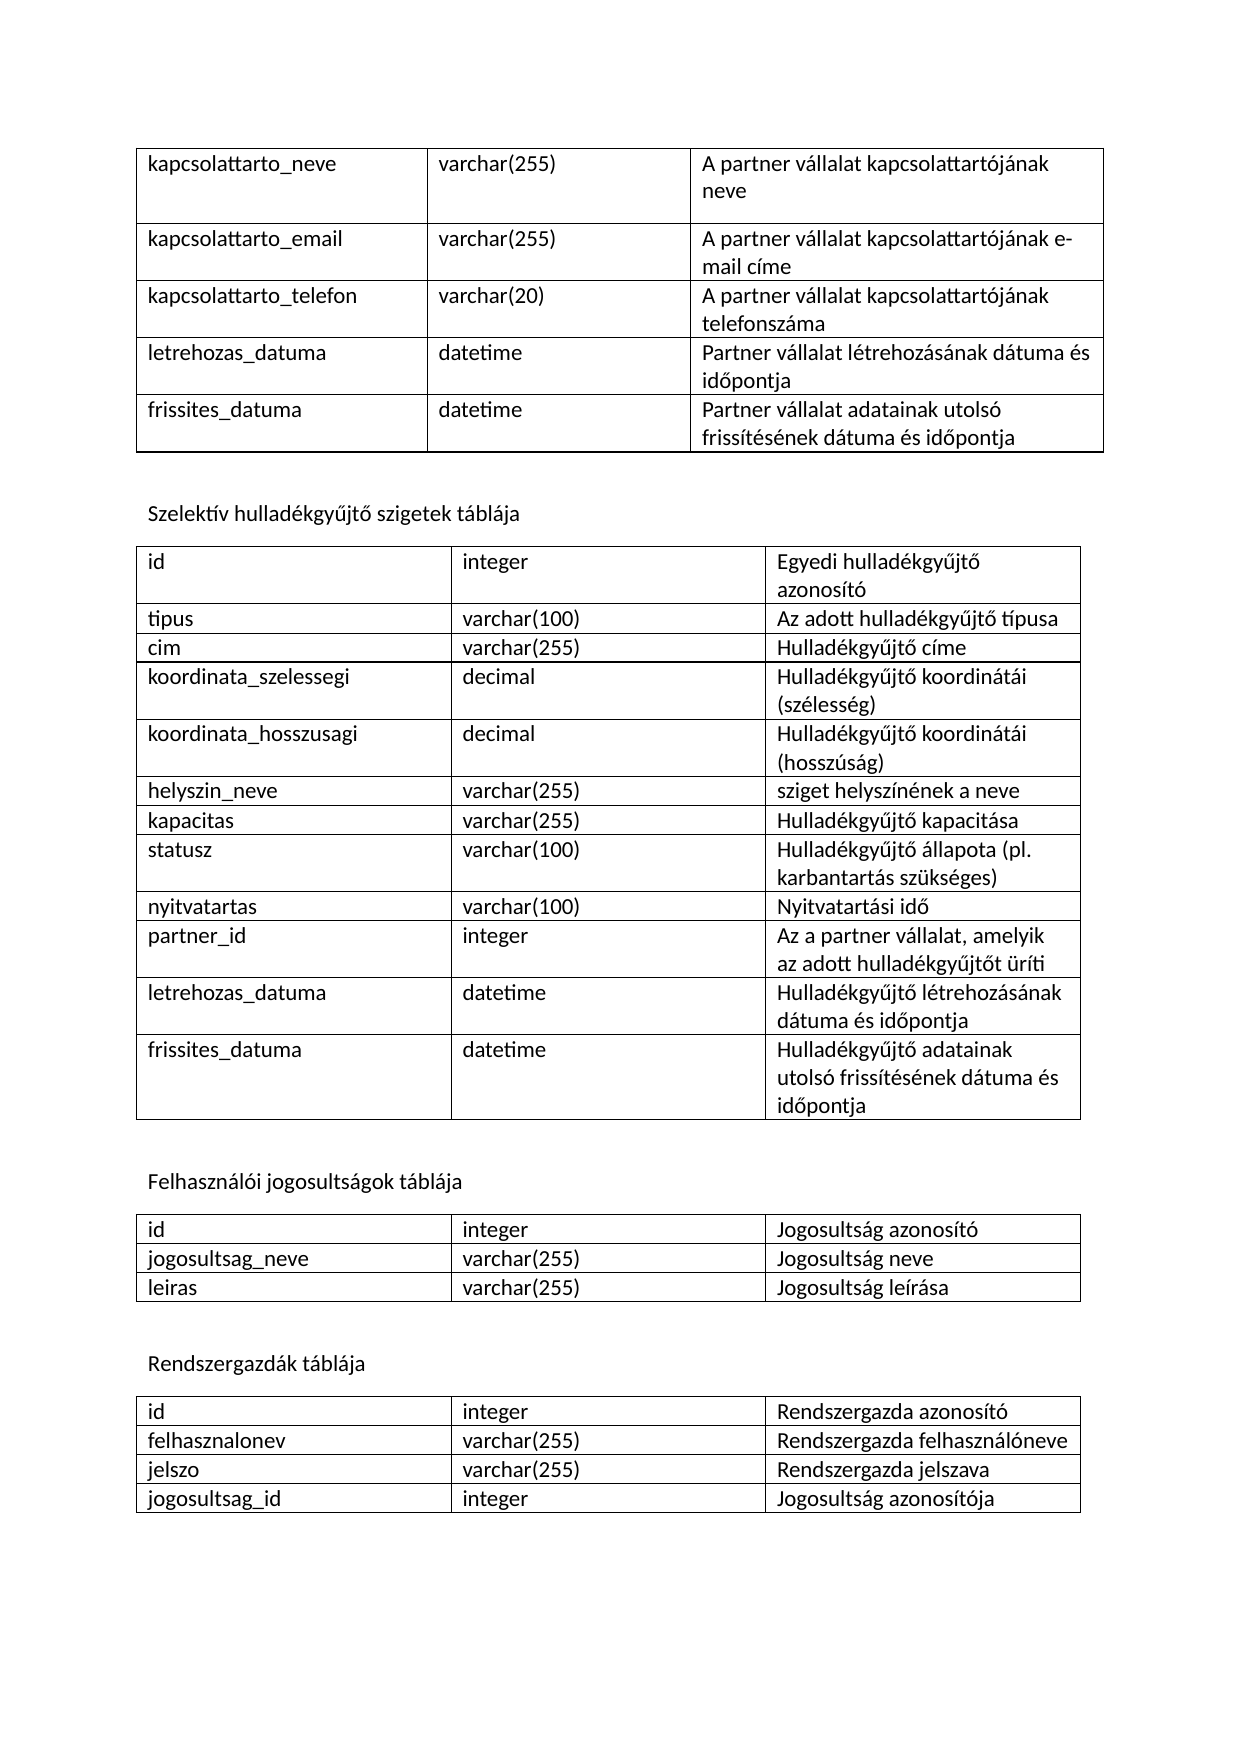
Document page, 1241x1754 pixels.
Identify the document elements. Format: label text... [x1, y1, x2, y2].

table_cell felhasznalonev [137, 1426, 451, 1454]
table_cell A partner vállalat kapcsolattartójának e-mail címe [691, 224, 1103, 280]
table_cell A partner vállalat kapcsolattartójának neve [691, 149, 1103, 223]
table_cell Rendszergazda felhasználóneve [766, 1426, 1080, 1454]
table_cell Hulladékgyűjtő állapota (pl. karbantartás szükséges) [766, 835, 1080, 891]
table_cell Jogosultság leírása [766, 1273, 1080, 1301]
table_header Jogosultság azonosító [766, 1215, 1080, 1243]
table_cell Rendszergazda jelszava [766, 1455, 1080, 1483]
table_cell datetime [452, 978, 765, 1034]
table_cell varchar(255) [452, 634, 765, 661]
text Szelektív hulladékgyűjtő szigetek táblája [148, 499, 1093, 527]
table_cell varchar(255) [452, 1273, 765, 1301]
table_cell kapcsolattarto_telefon [137, 281, 427, 337]
text Rendszergazdák táblája [148, 1349, 1093, 1377]
table_cell helyszin_neve [137, 777, 451, 805]
table_cell nyitvatartas [137, 892, 451, 920]
table_cell Az a partner vállalat, amelyik az adott hulladékgyűjtőt üríti [766, 921, 1080, 977]
table_header id [137, 1215, 451, 1243]
table_cell kapcsolattarto_email [137, 224, 427, 280]
table_header Rendszergazda azonosító [766, 1397, 1080, 1425]
table_cell letrehozas_datuma [137, 978, 451, 1034]
table_cell datetime [452, 1035, 765, 1119]
table_cell leiras [137, 1273, 451, 1301]
table_cell statusz [137, 835, 451, 891]
table_header integer [452, 1397, 765, 1425]
table_cell varchar(255) [428, 224, 690, 280]
table_cell Jogosultság neve [766, 1244, 1080, 1272]
table_cell integer [452, 921, 765, 977]
table_cell decimal [452, 720, 765, 776]
table_cell koordinata_hosszusagi [137, 720, 451, 776]
table_cell Nyitvatartási idő [766, 892, 1080, 920]
table_cell Hulladékgyűjtő koordinátái (hosszúság) [766, 720, 1080, 776]
table_cell cim [137, 634, 451, 661]
table_cell varchar(100) [452, 835, 765, 891]
table_header Egyedi hulladékgyűjtő azonosító [766, 547, 1080, 603]
table_cell integer [452, 1484, 765, 1512]
table_cell partner_id [137, 921, 451, 977]
table_cell Hulladékgyűjtő létrehozásának dátuma és időpontja [766, 978, 1080, 1034]
table_cell Hulladékgyűjtő koordinátái (szélesség) [766, 663, 1080, 718]
table_cell frissites_datuma [137, 395, 427, 451]
table_cell frissites_datuma [137, 1035, 451, 1119]
table_cell Jogosultság azonosítója [766, 1484, 1080, 1512]
table_cell A partner vállalat kapcsolattartójának telefonszáma [691, 281, 1103, 337]
table_cell varchar(255) [428, 149, 690, 223]
table_cell kapacitas [137, 806, 451, 834]
text Felhasználói jogosultságok táblája [148, 1167, 1093, 1195]
table_cell datetime [428, 338, 690, 394]
table_cell varchar(100) [452, 604, 765, 632]
table_header integer [452, 547, 765, 603]
table_cell tipus [137, 604, 451, 632]
table_cell varchar(100) [452, 892, 765, 920]
table_cell datetime [428, 395, 690, 451]
table_header integer [452, 1215, 765, 1243]
table_cell varchar(255) [452, 1244, 765, 1272]
table_cell decimal [452, 663, 765, 718]
table_cell kapcsolattarto_neve [137, 149, 427, 223]
table_cell koordinata_szelessegi [137, 663, 451, 718]
table_cell varchar(20) [428, 281, 690, 337]
table_cell Hulladékgyűjtő címe [766, 634, 1080, 661]
table_cell varchar(255) [452, 777, 765, 805]
table_cell varchar(255) [452, 1426, 765, 1454]
table_cell Partner vállalat létrehozásának dátuma és időpontja [691, 338, 1103, 394]
table_cell Partner vállalat adatainak utolsó frissítésének dátuma és időpontja [691, 395, 1103, 451]
table_cell jogosultsag_id [137, 1484, 451, 1512]
table_cell Az adott hulladékgyűjtő típusa [766, 604, 1080, 632]
table_cell sziget helyszínének a neve [766, 777, 1080, 805]
table_cell Hulladékgyűjtő adatainak utolsó frissítésének dátuma és időpontja [766, 1035, 1080, 1119]
table_cell varchar(255) [452, 806, 765, 834]
table_header id [137, 547, 451, 603]
table_cell jogosultsag_neve [137, 1244, 451, 1272]
table_header id [137, 1397, 451, 1425]
table_cell Hulladékgyűjtő kapacitása [766, 806, 1080, 834]
table_cell varchar(255) [452, 1455, 765, 1483]
table_cell jelszo [137, 1455, 451, 1483]
table_cell letrehozas_datuma [137, 338, 427, 394]
